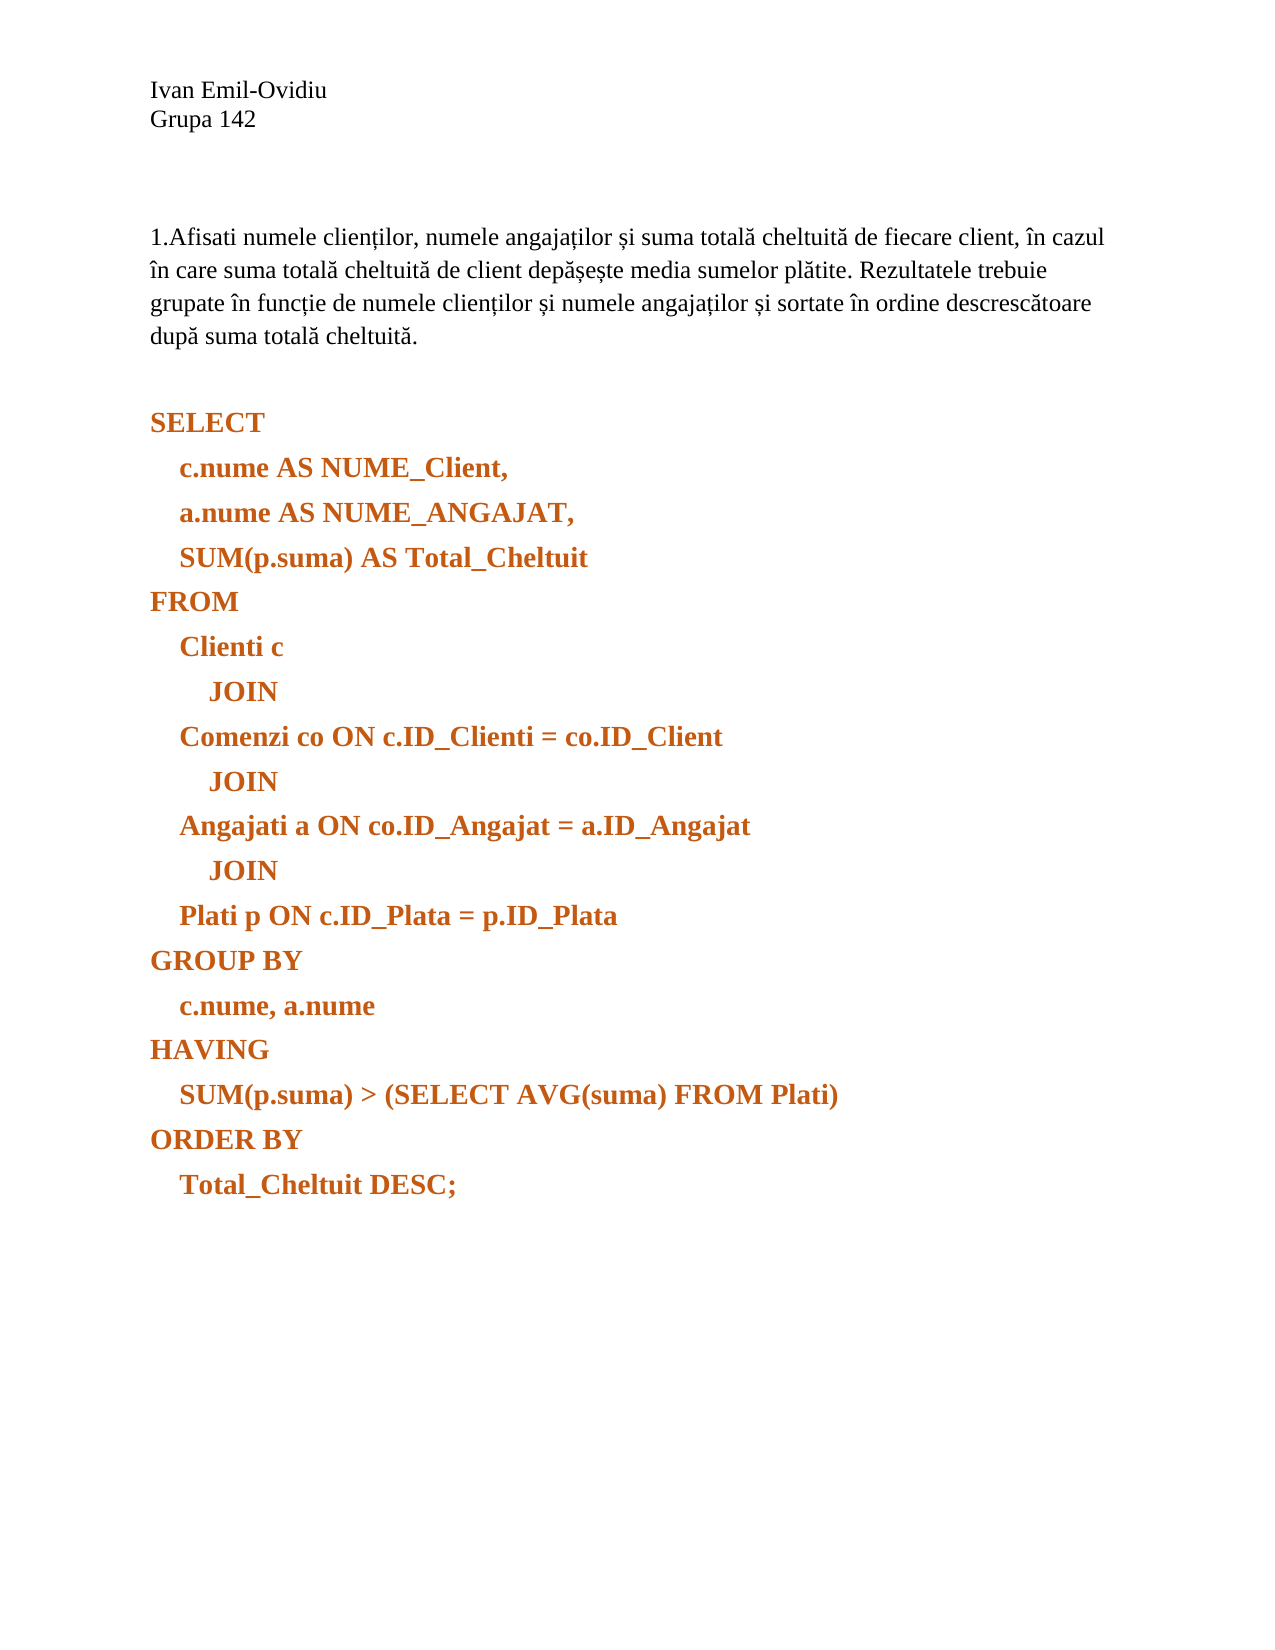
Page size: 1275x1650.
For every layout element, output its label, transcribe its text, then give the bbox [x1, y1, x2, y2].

text JOIN [150, 853, 1125, 887]
text 1.Afisati numele clienților, numele angajaților și suma totală cheltuită de fiecare client, în cazul în care suma totală cheltuită de client depășește media sumelor plătite. Rezultatele trebuie grupate în funcție de numele clienților și numele angajaților și sortate în ordine descrescătoare după suma totală cheltuită. [150, 222, 1125, 350]
text JOIN [150, 764, 1125, 797]
text SUM(p.suma) > (SELECT AVG(suma) FROM Plati) [150, 1077, 1125, 1111]
text c.nume, a.nume [150, 988, 1125, 1021]
text Comenzi co ON c.ID_Clienti = co.ID_Client [150, 719, 1125, 752]
text GROUP BY [150, 943, 1125, 976]
text Angajati a ON co.ID_Angajat = a.ID_Angajat [150, 808, 1125, 842]
text SUM(p.suma) AS Total_Cheltuit [150, 540, 1125, 573]
text FROM [150, 584, 1125, 618]
text a.nume AS NUME_ANGAJAT, [150, 495, 1125, 528]
text JOIN [150, 674, 1125, 708]
text Clienti c [150, 629, 1125, 663]
text HAVING [150, 1032, 1125, 1066]
text Plati p ON c.ID_Plata = p.ID_Plata [150, 898, 1125, 932]
text Total_Cheltuit DESC; [150, 1167, 1125, 1200]
text SELECT [150, 405, 1125, 439]
text c.nume AS NUME_Client, [150, 450, 1125, 484]
text ORDER BY [150, 1122, 1125, 1156]
